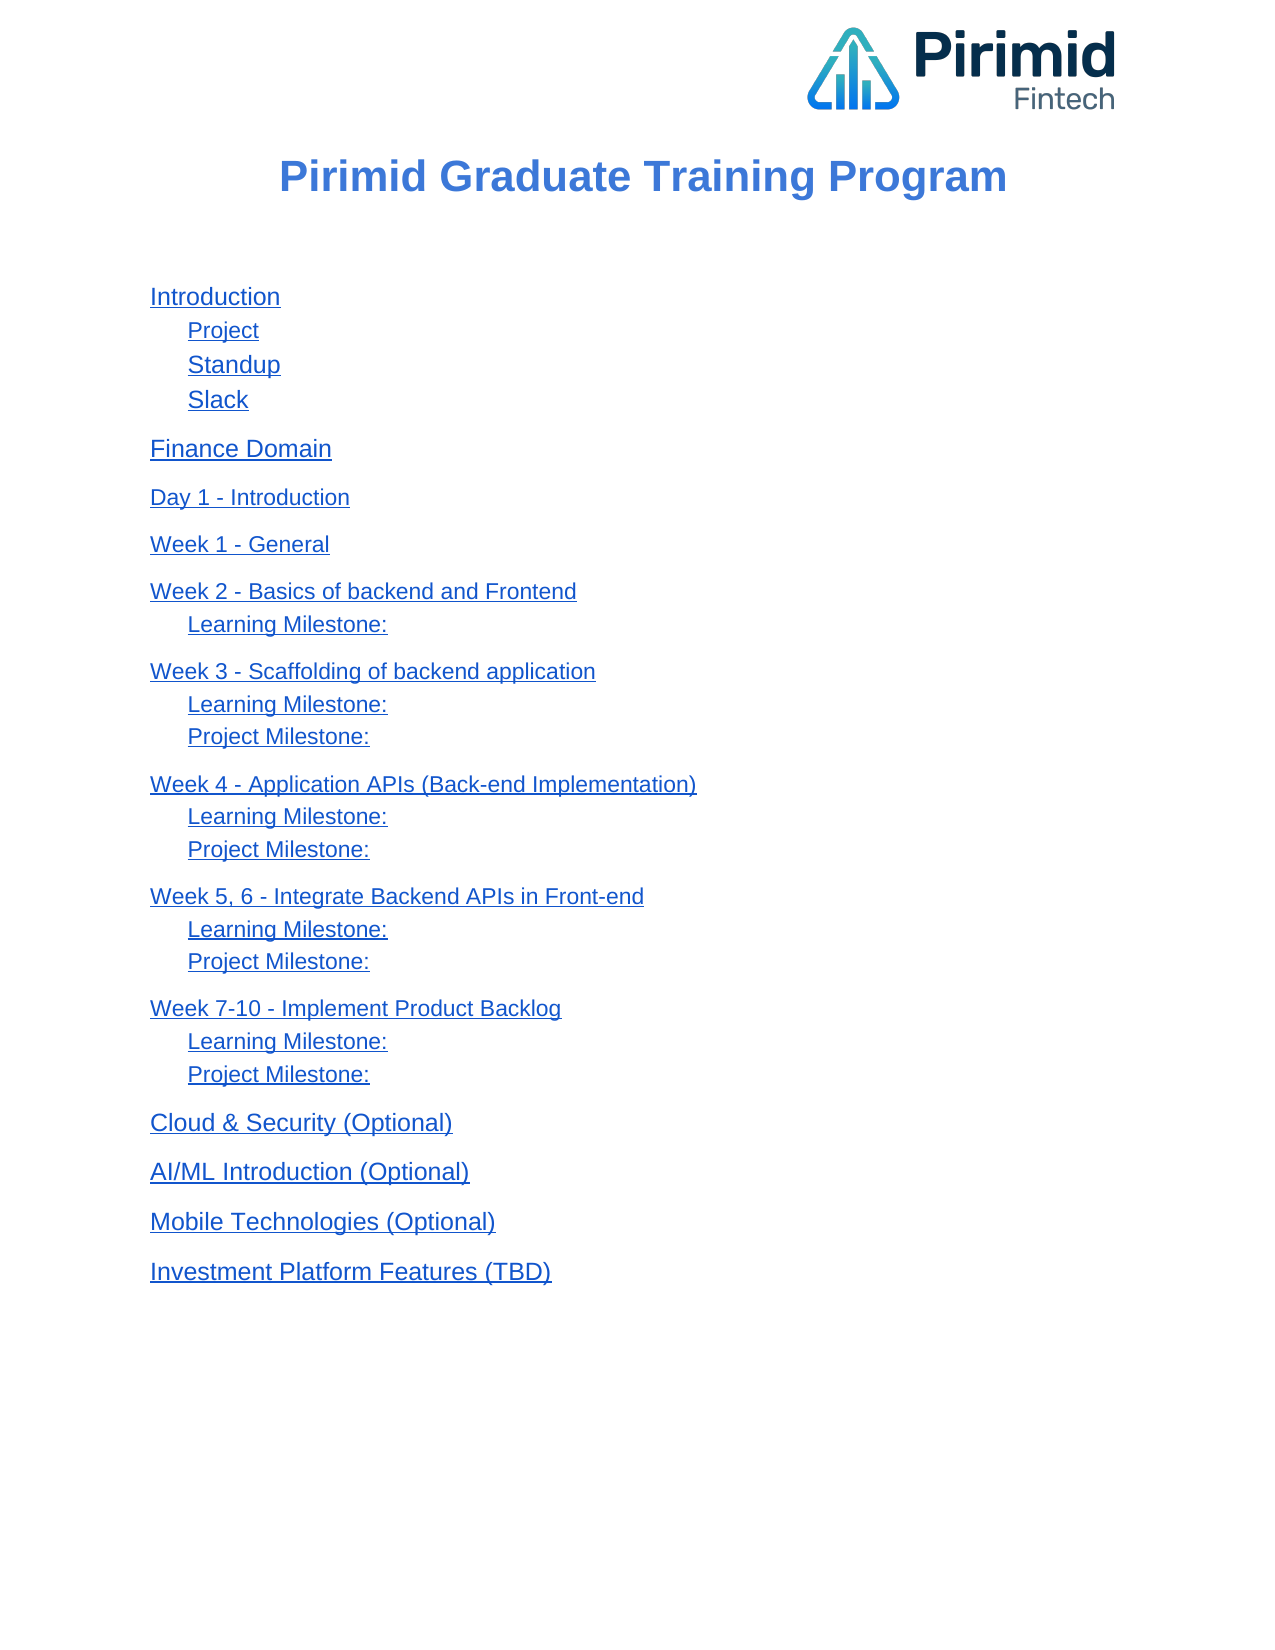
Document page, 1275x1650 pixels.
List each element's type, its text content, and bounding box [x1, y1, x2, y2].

picture [795, 18, 1125, 119]
text Pirimid Graduate Training Program [150, 150, 1125, 200]
